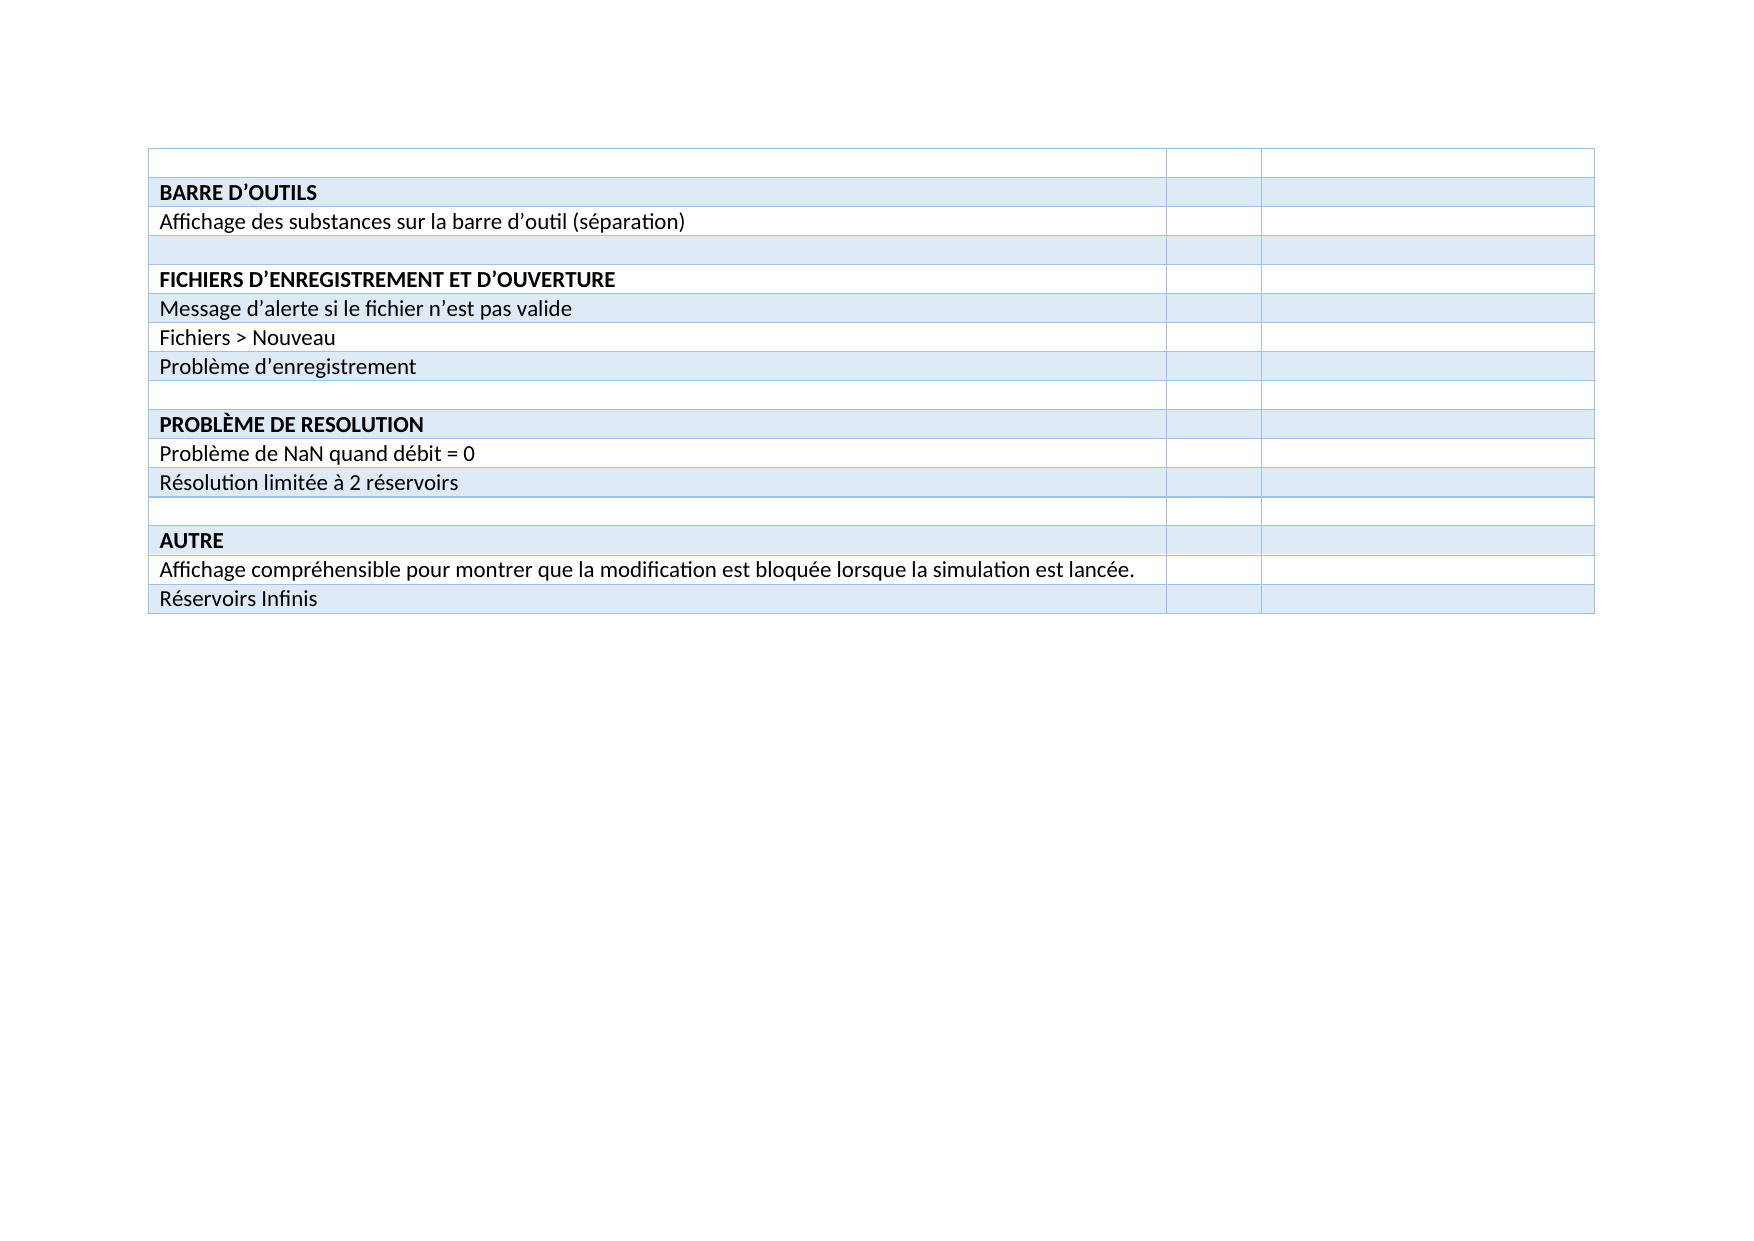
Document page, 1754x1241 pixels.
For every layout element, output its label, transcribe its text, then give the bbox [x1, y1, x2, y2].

table_cell [1167, 294, 1261, 322]
table_cell [149, 381, 1166, 409]
table_cell [1262, 323, 1594, 351]
table_cell [149, 236, 1166, 264]
table_cell AUTRE [149, 526, 1166, 554]
table_cell [1262, 236, 1594, 264]
table_cell [1167, 149, 1261, 177]
table_cell [1167, 410, 1261, 438]
table_cell [1262, 439, 1594, 467]
table_cell Affichage des substances sur la barre d’outil (séparation) [149, 207, 1166, 235]
table_cell [1167, 468, 1261, 496]
table_cell Problème d’enregistrement [149, 352, 1166, 380]
table_cell Fichiers > Nouveau [149, 323, 1166, 351]
table_cell [1262, 468, 1594, 496]
table_cell [1167, 439, 1261, 467]
table_cell [1262, 265, 1594, 293]
table_cell BARRE D’OUTILS [149, 178, 1166, 206]
table_cell [1167, 323, 1261, 351]
table_cell [1167, 236, 1261, 264]
table_cell [1167, 265, 1261, 293]
table_cell [1167, 585, 1261, 613]
table_cell PROBLÈME DE RESOLUTION [149, 410, 1166, 438]
table_cell [1262, 294, 1594, 322]
table_cell [1262, 178, 1594, 206]
table_cell [1167, 178, 1261, 206]
table_cell [1167, 381, 1261, 409]
table_cell [1167, 207, 1261, 235]
table_cell Résolution limitée à 2 réservoirs [149, 468, 1166, 496]
table_cell [1262, 585, 1594, 613]
table_cell [1167, 352, 1261, 380]
table_cell [1262, 207, 1594, 235]
table_cell [149, 149, 1166, 177]
table_cell [1262, 381, 1594, 409]
table_cell Problème de NaN quand débit = 0 [149, 439, 1166, 467]
table_cell FICHIERS D’ENREGISTREMENT ET D’OUVERTURE [149, 265, 1166, 293]
table_cell [149, 498, 1166, 525]
table_cell Message d’alerte si le fichier n’est pas valide [149, 294, 1166, 322]
table_cell [1167, 498, 1261, 525]
table_cell [1262, 352, 1594, 380]
table_cell [1167, 556, 1261, 583]
table_cell Réservoirs Infinis [149, 585, 1166, 613]
table_cell [1262, 410, 1594, 438]
table_cell [1262, 498, 1594, 525]
table_cell [1262, 149, 1594, 177]
table_cell [1167, 526, 1261, 554]
table_cell Affichage compréhensible pour montrer que la modification est bloquée lorsque la simulation est lancée. [149, 556, 1166, 583]
table_cell [1262, 526, 1594, 554]
table_cell [1262, 556, 1594, 583]
